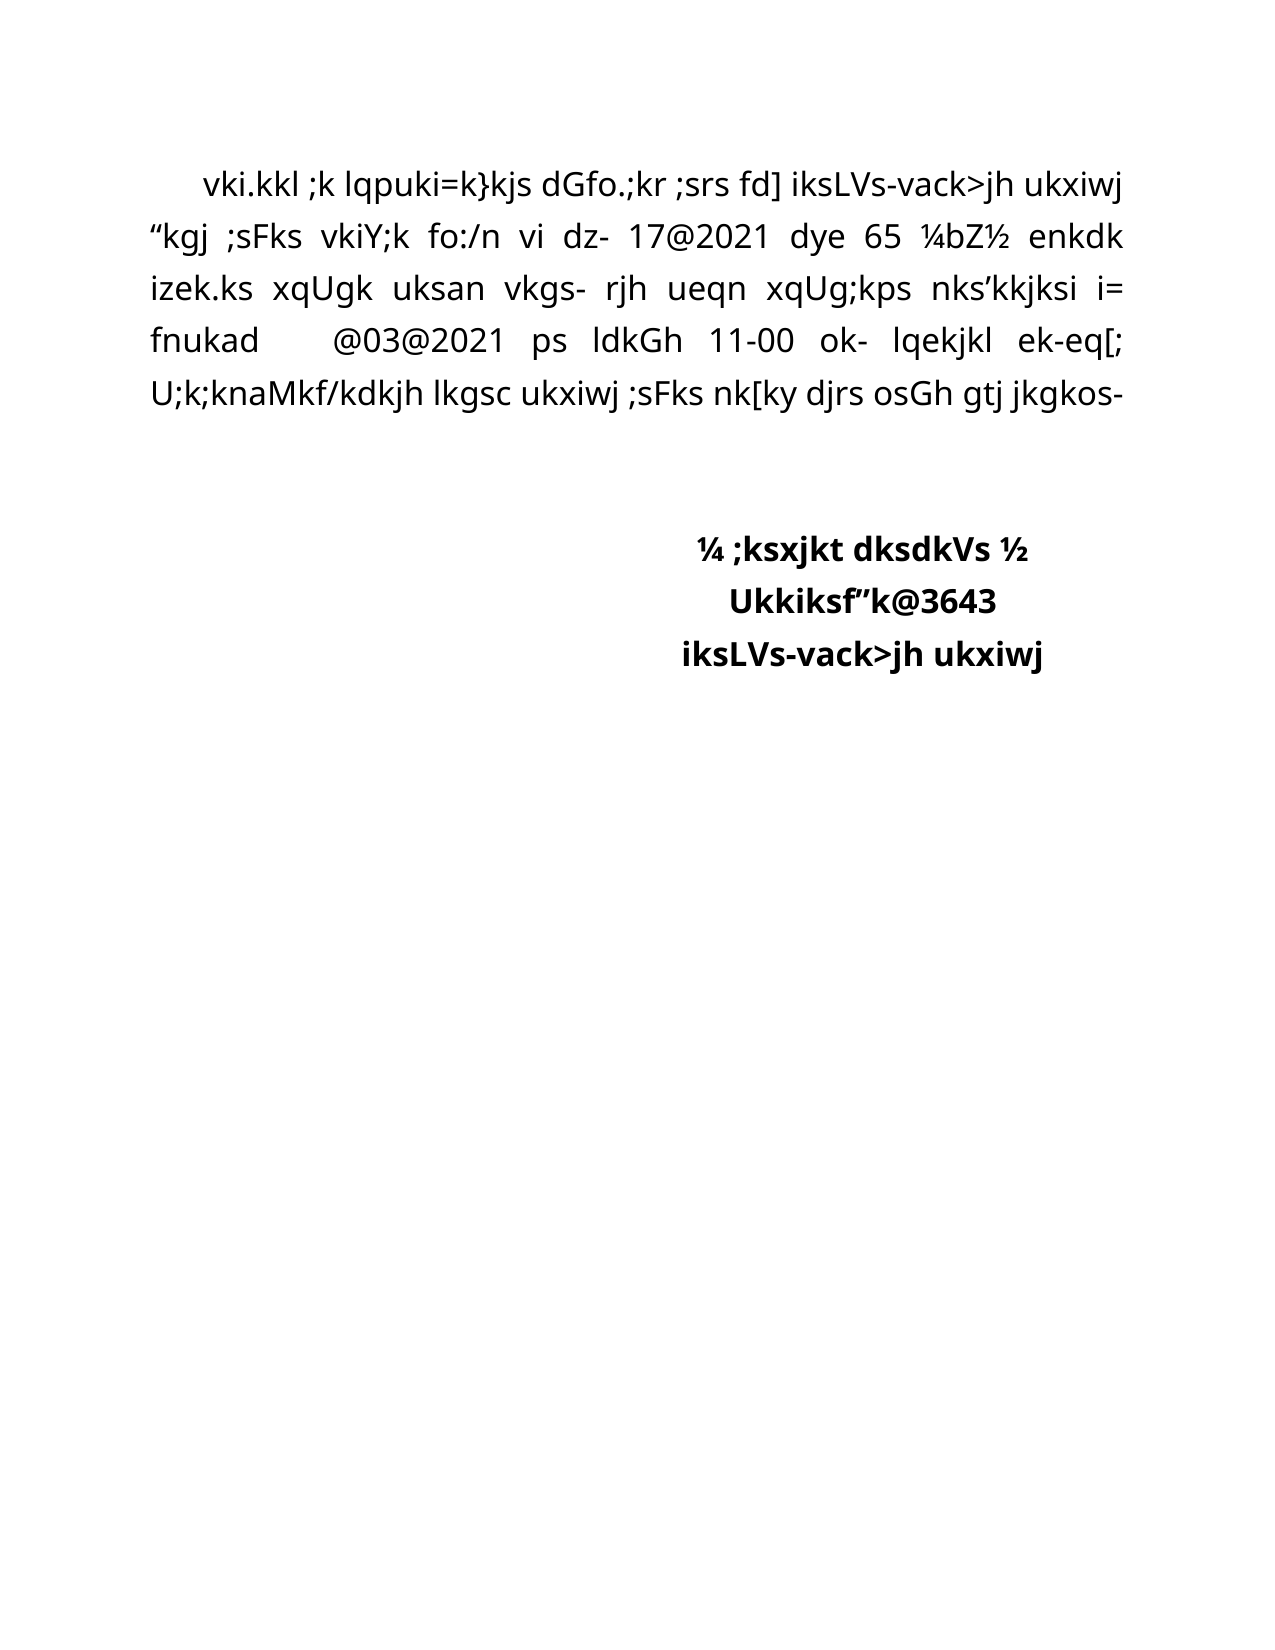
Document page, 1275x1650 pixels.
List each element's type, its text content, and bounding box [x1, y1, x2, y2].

text iksLVs-vack>jh ukxiwj [525, 630, 1125, 676]
text Ukkiksf”k@3643 [525, 578, 1125, 623]
text vki.kkl ;k lqpuki=k}kjs dGfo.;kr ;srs fd] iksLVs-vack>jh ukxiwj “kgj ;sFks vkiY;k fo:/n vi dz- 17@2021 dye 65 ¼bZ½ enkdk izek.ks xqUgk uksan vkgs- rjh ueqn xqUg;kps nks’kkjksi i= fnukad @03@2021 ps ldkGh 11-00 ok- lqekjkl ek-eq[; U;k;knaMkf/kdkjh lkgsc ukxiwj ;sFks nk[ky djrs osGh gtj jkgkos- [150, 161, 1125, 415]
text ¼ ;ksxjkt dksdkVs ½ [525, 526, 1125, 571]
